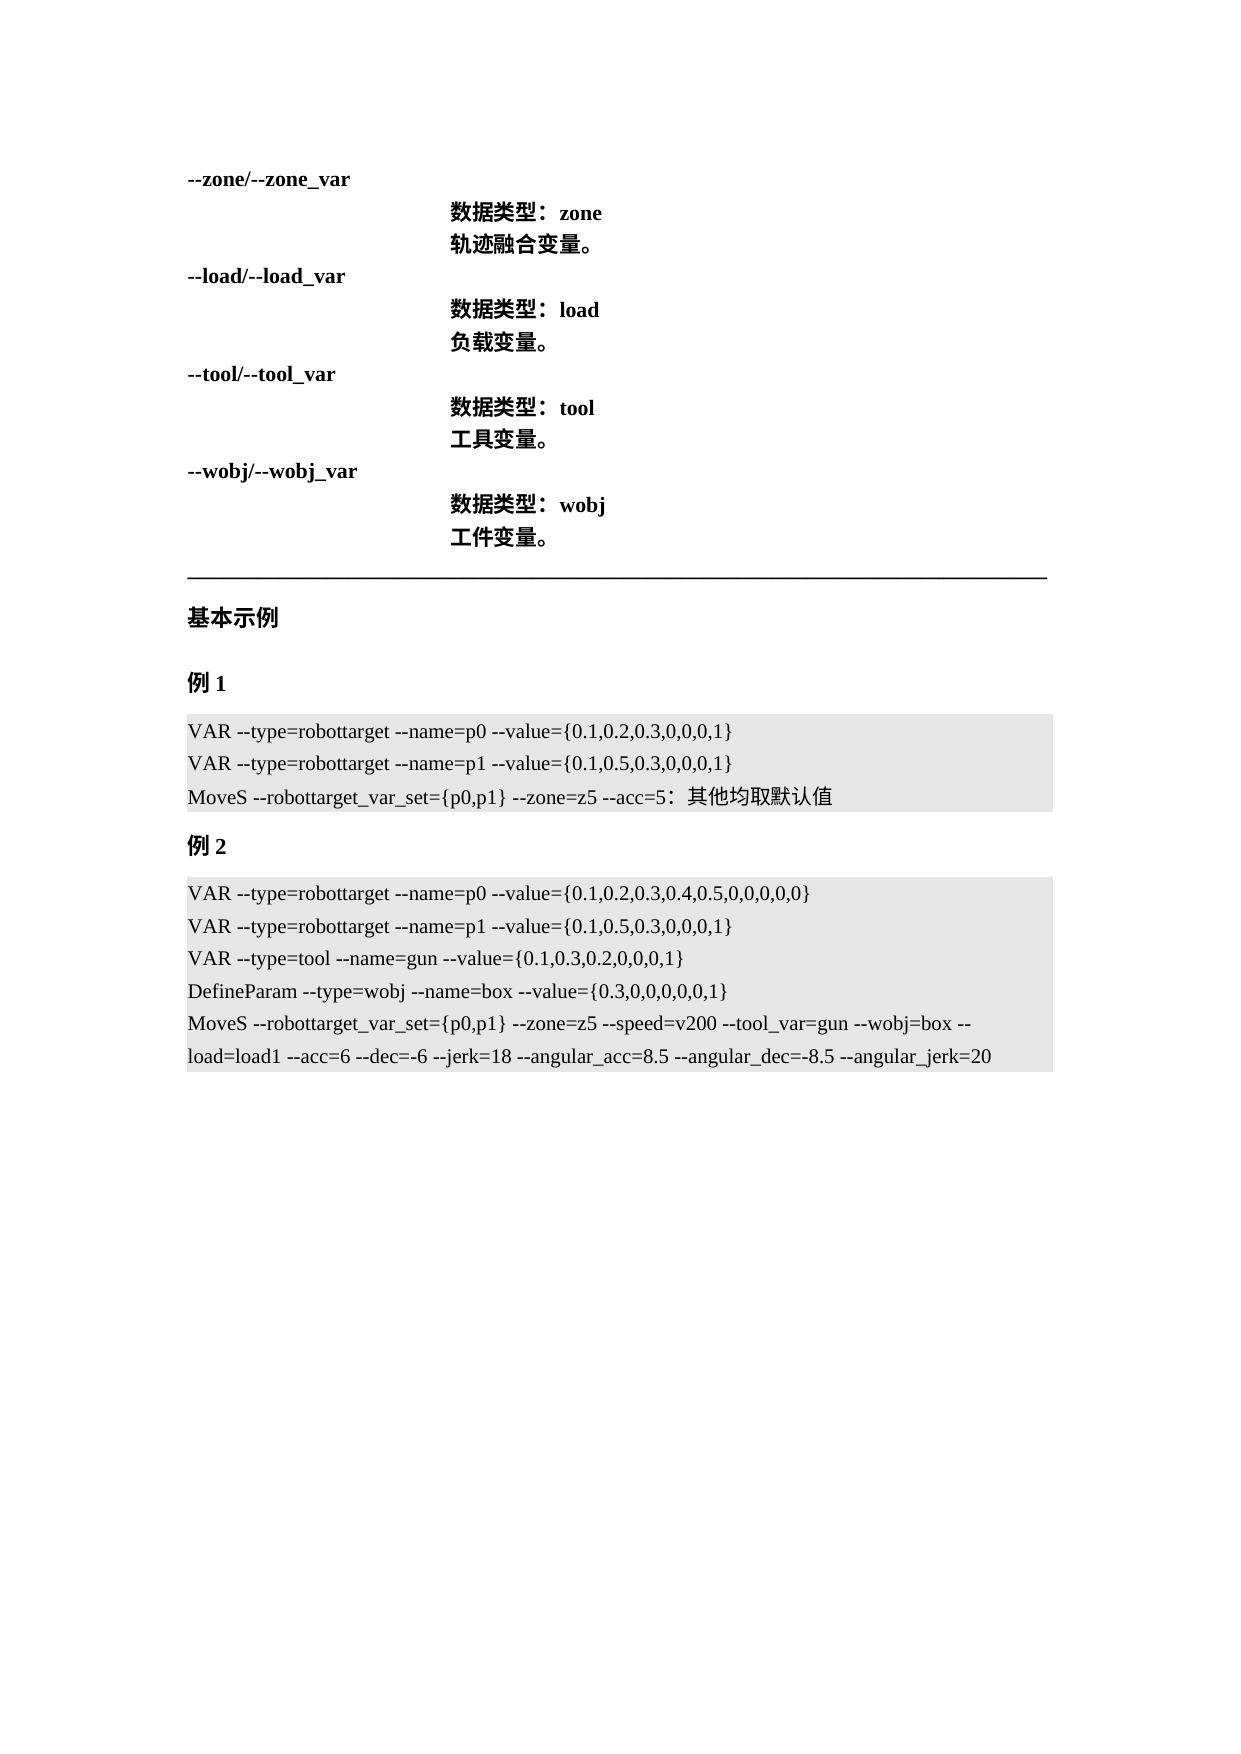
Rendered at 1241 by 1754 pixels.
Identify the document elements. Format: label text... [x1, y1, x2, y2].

text 数据类型：load [187, 292, 1053, 324]
text 数据类型：zone [187, 194, 1053, 227]
text --load/--load_var [187, 259, 1053, 292]
text VAR --type=robottarget --name=p0 --value={0.1,0.2,0.3,0.4,0.5,0,0,0,0,0} [187, 877, 1053, 909]
text 工具变量。 [450, 422, 1053, 454]
text 轨迹融合变量。 [450, 227, 1053, 259]
text --tool/--tool_var [187, 357, 1053, 389]
text 负载变量。 [450, 324, 1053, 357]
text VAR --type=robottarget --name=p0 --value={0.1,0.2,0.3,0,0,0,1} [187, 714, 1053, 747]
text MoveS --robottarget_var_set={p0,p1} --zone=z5 --acc=5：其他均取默认值 [187, 779, 1053, 812]
text 数据类型：wobj [187, 487, 1053, 519]
text ___________________________________________________________________________ [187, 552, 1053, 584]
text DefineParam --type=wobj --name=box --value={0.3,0,0,0,0,0,1} [187, 974, 1053, 1007]
text --wobj/--wobj_var [187, 454, 1053, 487]
text VAR --type=tool --name=gun --value={0.1,0.3,0.2,0,0,0,1} [187, 942, 1053, 974]
text VAR --type=robottarget --name=p1 --value={0.1,0.5,0.3,0,0,0,1} [187, 747, 1053, 779]
text 例1 [187, 649, 1053, 714]
text MoveS --robottarget_var_set={p0,p1} --zone=z5 --speed=v200 --tool_var=gun --wobj=box --load=load1 --acc=6 --dec=-6 --jerk=18 --angular_acc=8.5 --angular_dec=-8.5 --angular_jerk=20 [187, 1007, 1053, 1072]
text 数据类型：tool [187, 389, 1053, 422]
text 例2 [187, 812, 1053, 877]
text 基本示例 [187, 584, 1053, 649]
text VAR --type=robottarget --name=p1 --value={0.1,0.5,0.3,0,0,0,1} [187, 909, 1053, 942]
text 工件变量。 [450, 519, 1053, 552]
text --zone/--zone_var [187, 162, 1053, 194]
